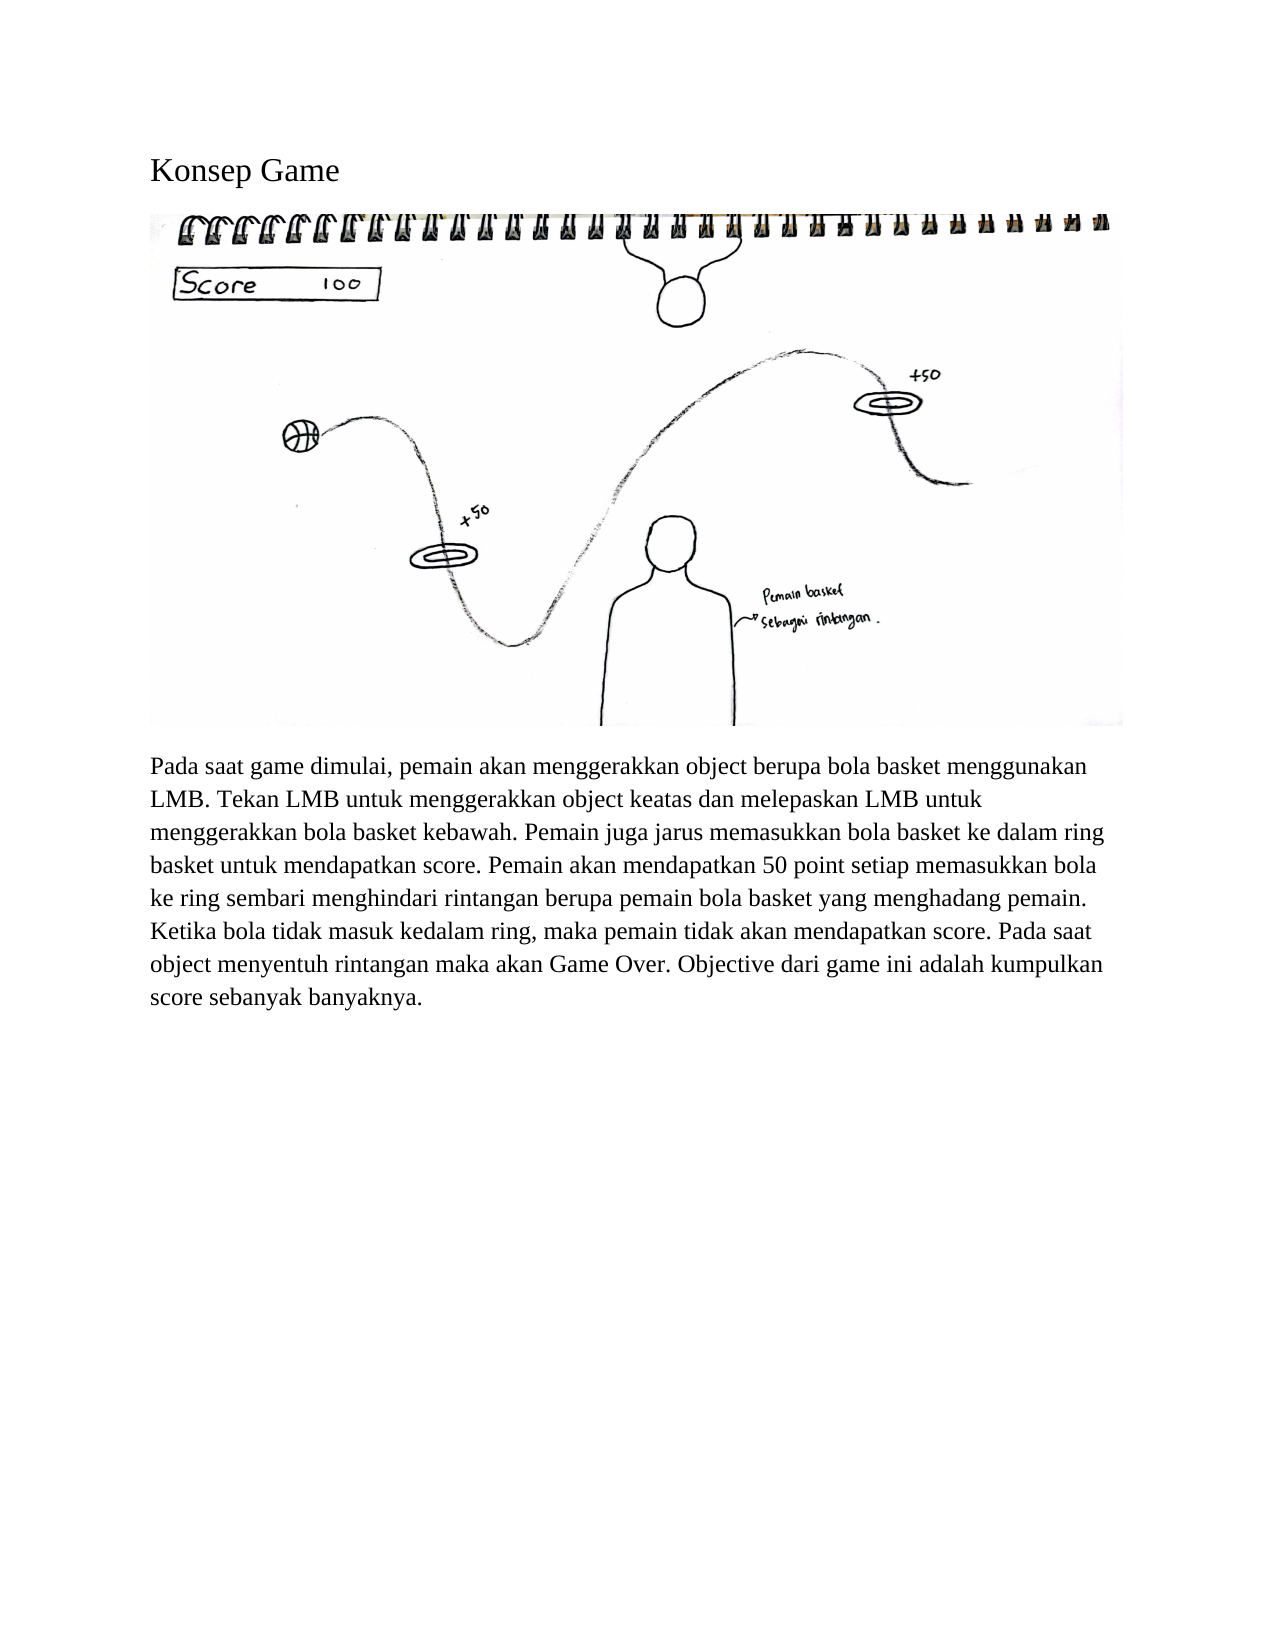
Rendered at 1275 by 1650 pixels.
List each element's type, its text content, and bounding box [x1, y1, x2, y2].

text Konsep Game [150, 150, 1125, 188]
text Pada saat game dimulai, pemain akan menggerakkan object berupa bola basket menggunakan LMB. Tekan LMB untuk menggerakkan object keatas dan melepaskan LMB untuk menggerakkan bola basket kebawah. Pemain juga jarus memasukkan bola basket ke dalam ring basket untuk mendapatkan score. Pemain akan mendapatkan 50 point setiap memasukkan bola ke ring sembari menghindari rintangan berupa pemain bola basket yang menghadang pemain. Ketika bola tidak masuk kedalam ring, maka pemain tidak akan mendapatkan score. Pada saat object menyentuh rintangan maka akan Game Over. Objective dari game ini adalah kumpulkan score sebanyak banyaknya. [150, 751, 1125, 1011]
picture [150, 214, 1123, 726]
